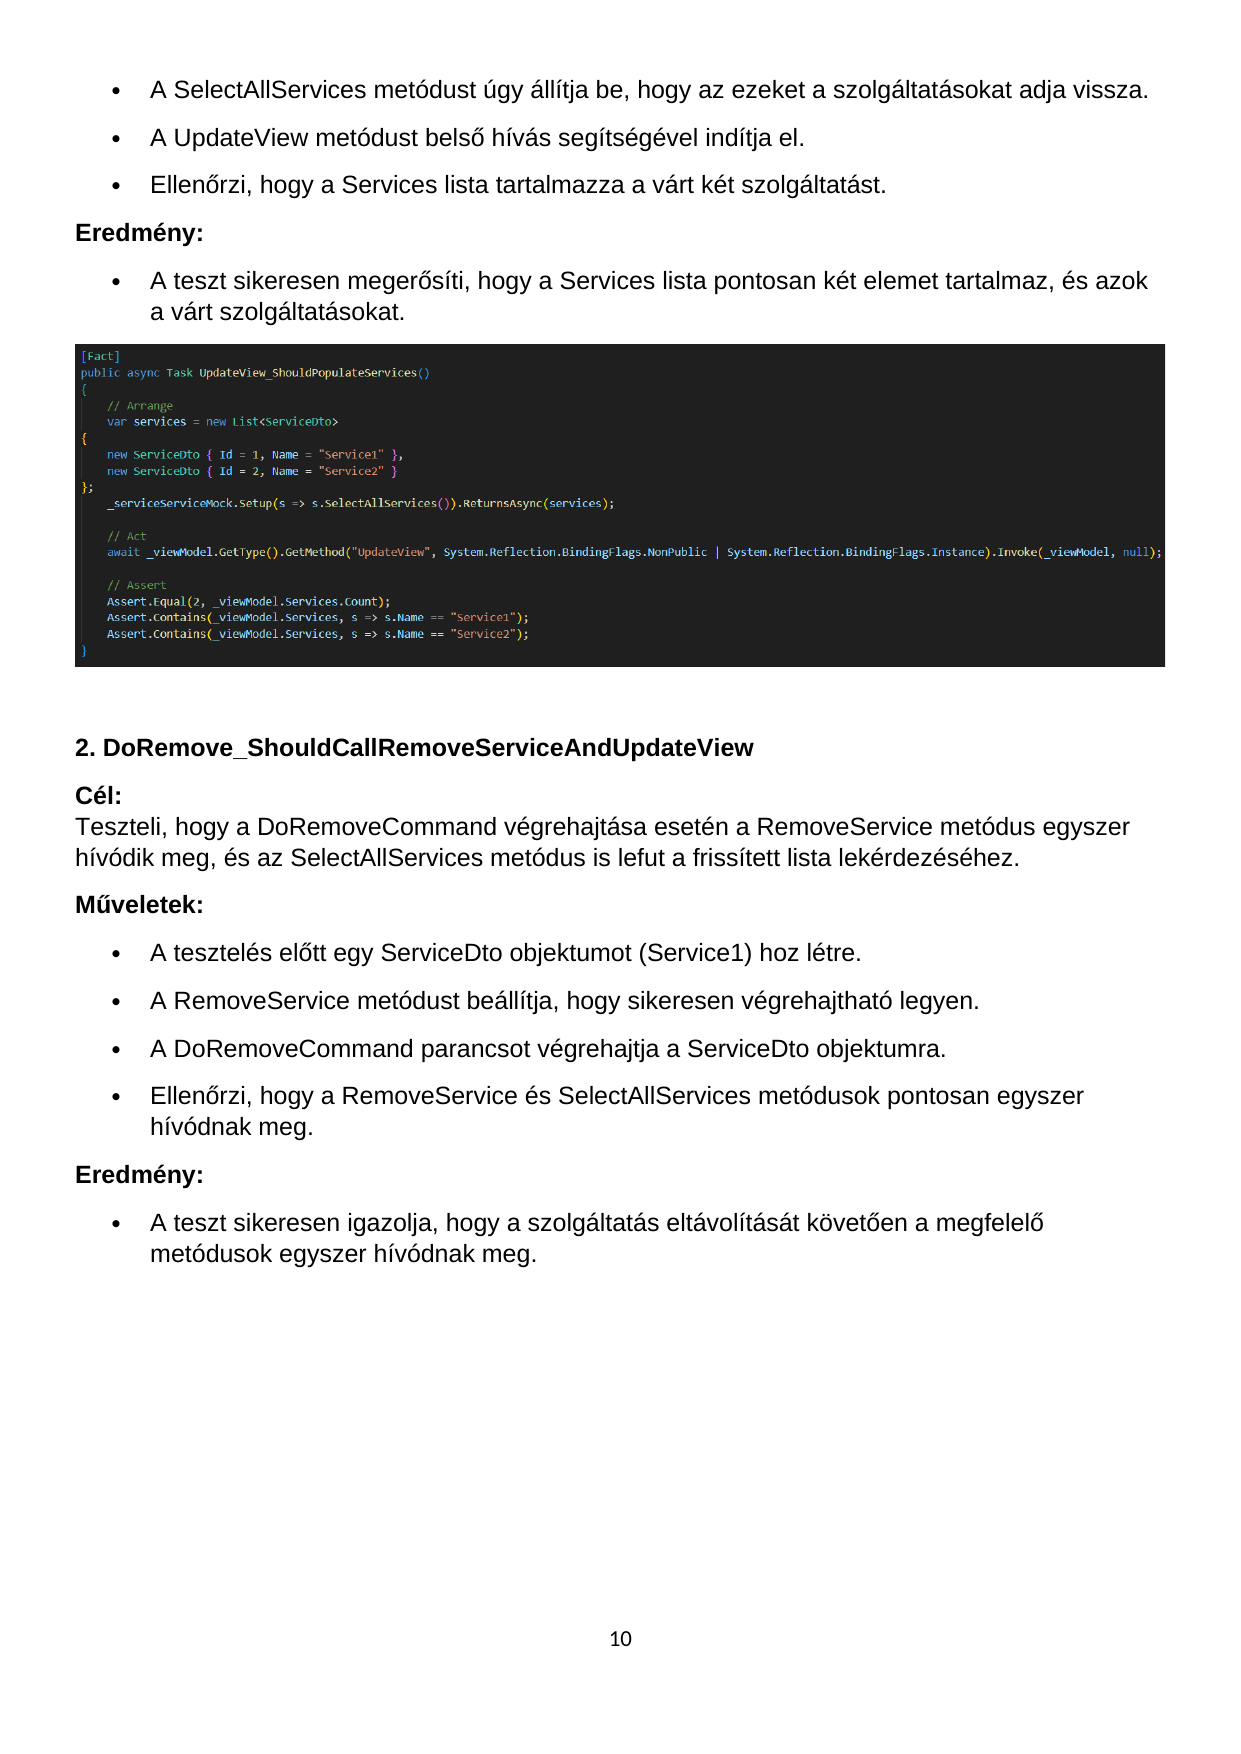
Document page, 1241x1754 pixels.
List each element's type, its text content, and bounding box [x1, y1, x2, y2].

list A SelectAllServices metódust úgy állítja be, hogy az ezeket a szolgáltatásokat adja vissza. [112, 75, 1165, 104]
list Ellenőrzi, hogy a Services lista tartalmazza a várt két szolgáltatást. [112, 170, 1165, 199]
text Műveletek: [75, 891, 1165, 919]
text Cél: Teszteli, hogy a DoRemoveCommand végrehajtása esetén a RemoveService metódus egyszer hívódik meg, és az SelectAllServices metódus is lefut a frissített lista lekérdezéséhez. [75, 781, 1165, 872]
list A teszt sikeresen megerősíti, hogy a Services lista pontosan két elemet tartalmaz, és azok a várt szolgáltatásokat. [112, 266, 1165, 326]
list A UpdateView metódust belső hívás segítségével indítja el. [112, 123, 1165, 151]
text Eredmény: [75, 1160, 1165, 1189]
list A teszt sikeresen igazolja, hogy a szolgáltatás eltávolítását követően a megfelelő metódusok egyszer hívódnak meg. [112, 1208, 1165, 1268]
text 2. DoRemove_ShouldCallRemoveServiceAndUpdateView [75, 733, 1165, 762]
picture [75, 344, 1166, 667]
list Ellenőrzi, hogy a RemoveService és SelectAllServices metódusok pontosan egyszer hívódnak meg. [112, 1081, 1165, 1141]
list A RemoveService metódust beállítja, hogy sikeresen végrehajtható legyen. [112, 986, 1165, 1015]
list A DoRemoveCommand parancsot végrehajtja a ServiceDto objektumra. [112, 1034, 1165, 1062]
text Eredmény: [75, 218, 1165, 247]
list A tesztelés előtt egy ServiceDto objektumot (Service1) hoz létre. [112, 938, 1165, 967]
